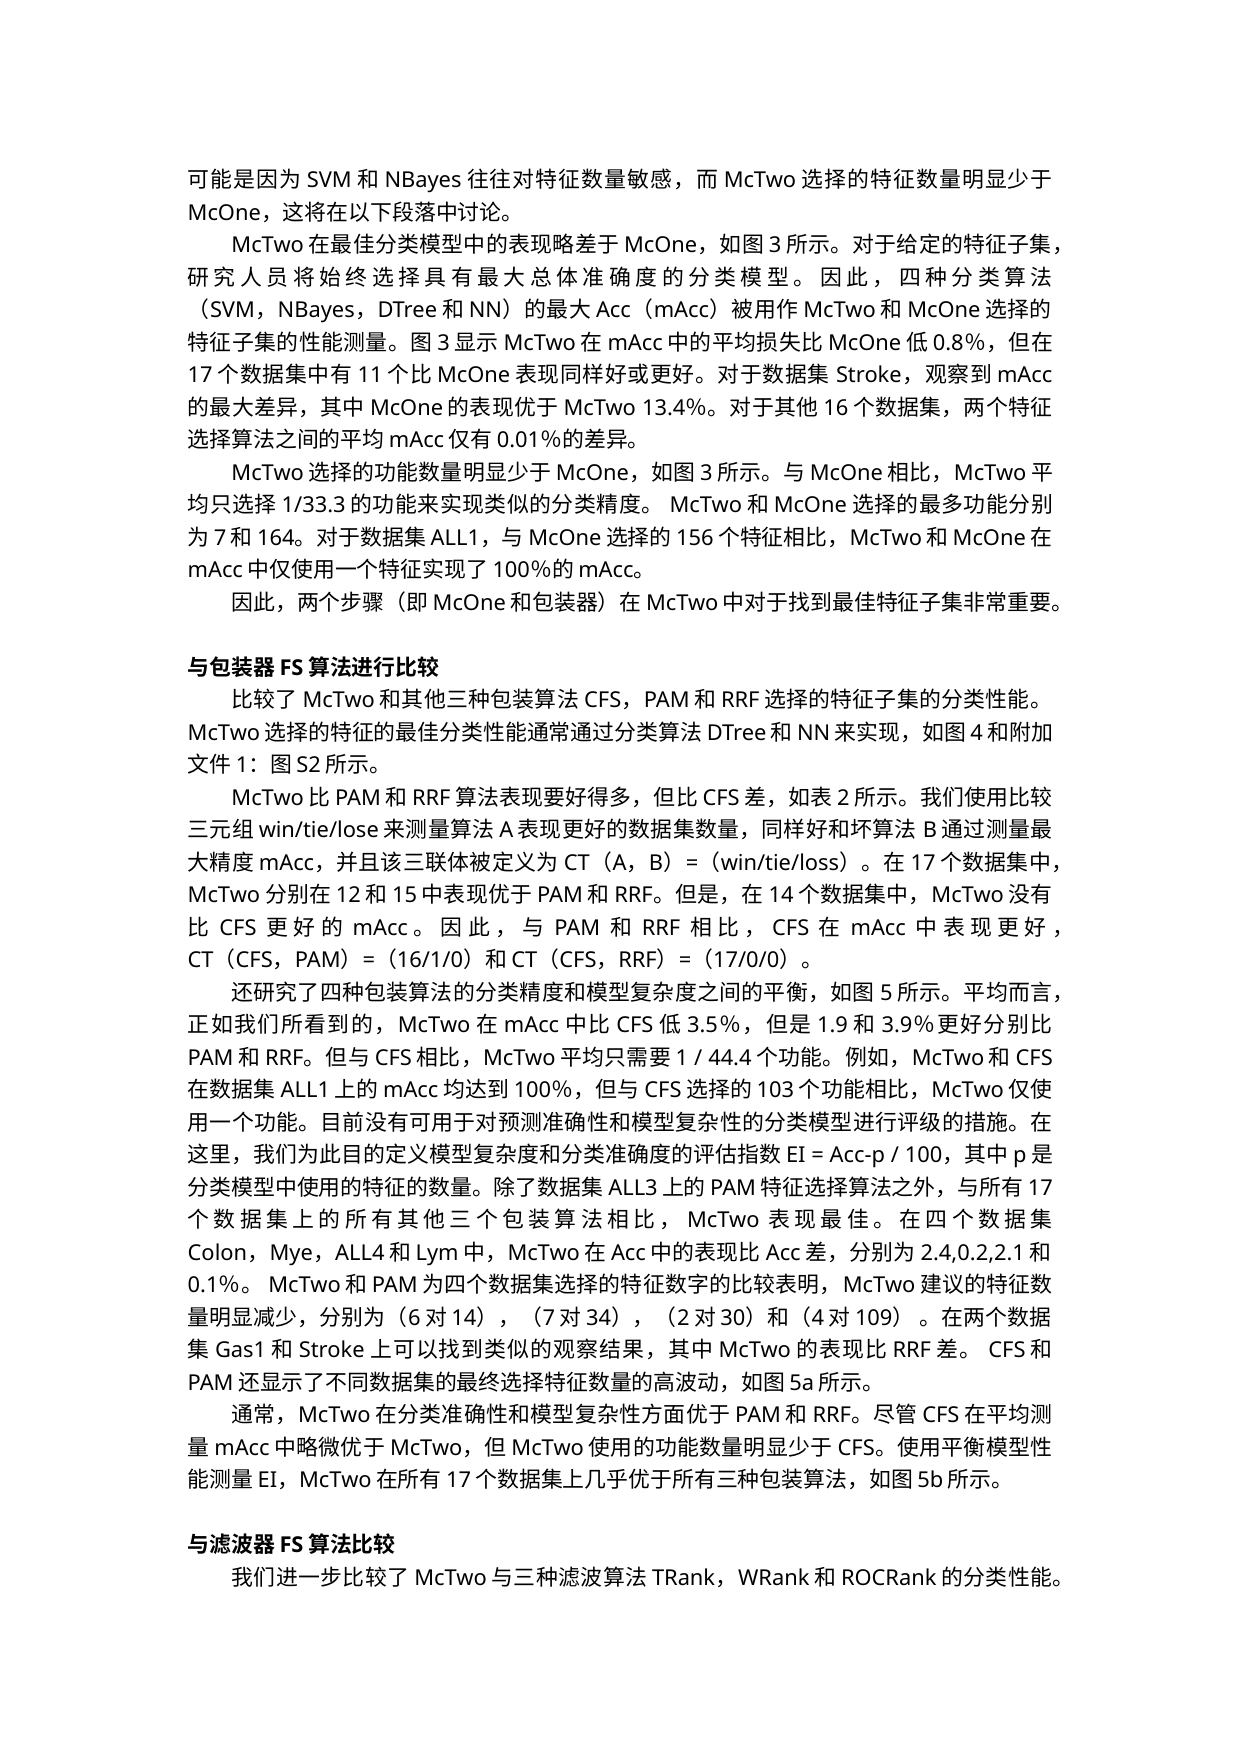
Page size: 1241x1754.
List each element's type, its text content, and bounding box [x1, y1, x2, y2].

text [187, 1559, 1053, 1592]
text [187, 162, 1053, 227]
text McTwo在最佳分类模型中的表现略差于McOne，如图3所示。对于给定的特征子集，研究人员将始终选择具有最大总体准确度的分类模型。因此，四种分类算法（SVM，NBayes，DTree和NN）的最大Acc（mAcc）被用作McTwo和McOne选择的特征子集的性能测量。图3显示McTwo在mAcc中的平均损失比McOne低0.8％，但在17个数据集中有11个比McOne表现同样好或更好。对于数据集Stroke，观察到mAcc的最大差异，其中McOne的表现优于McTwo 13.4％。对于其他16个数据集，两个特征选择算法之间的平均mAcc仅有0.01％的差异。 [187, 227, 1053, 454]
text 还研究了四种包装算法的分类精度和模型复杂度之间的平衡，如图5所示。平均而言，正如我们所看到的，McTwo在mAcc中比CFS低3.5％，但是1.9和3.9％更好分别比PAM和RRF。但与CFS相比，McTwo平均只需要1 / 44.4个功能。例如，McTwo和CFS在数据集ALL1上的mAcc均达到100％，但与CFS选择的103个功能相比，McTwo仅使用一个功能。目前没有可用于对预测准确性和模型复杂性的分类模型进行评级的措施。在这里，我们为此目的定义模型复杂度和分类准确度的评估指数EI = Acc-p / 100，其中p是分类模型中使用的特征的数量。除了数据集ALL3上的PAM特征选择算法之外，与所有17个数据集上的所有其他三个包装算法相比，McTwo表现最佳。在四个数据集Colon，Mye，ALL4和Lym中，McTwo在Acc中的表现比Acc差，分别为2.4,0.2,2.1和0.1％。 McTwo和PAM为四个数据集选择的特征数字的比较表明，McTwo建议的特征数量明显减少，分别为（6对14），（7对34），（2对30）和（4对109） 。在两个数据集Gas1和Stroke上可以找到类似的观察结果，其中McTwo的表现比RRF差。 CFS和PAM还显示了不同数据集的最终选择特征数量的高波动，如图5a所示。 [187, 974, 1053, 1397]
text 比较了McTwo和其他三种包装算法CFS，PAM和RRF选择的特征子集的分类性能。 McTwo选择的特征的最佳分类性能通常通过分类算法DTree和NN来实现，如图4和附加文件1：图S2所示。 [187, 682, 1053, 779]
text 与包装器FS算法进行比较 [187, 649, 1053, 682]
text 与滤波器FS算法比较 [187, 1527, 1053, 1559]
text 通常，McTwo在分类准确性和模型复杂性方面优于PAM和RRF。尽管CFS在平均测量mAcc中略微优于McTwo，但McTwo使用的功能数量明显少于CFS。使用平衡模型性能测量EI，McTwo在所有17个数据集上几乎优于所有三种包装算法，如图5b所示。 [187, 1397, 1053, 1494]
text 因此，两个步骤（即McOne和包装器）在McTwo中对于找到最佳特征子集非常重要。 [187, 584, 1053, 617]
text McTwo比PAM和RRF算法表现要好得多，但比CFS差，如表2所示。我们使用比较三元组win/tie/lose来测量算法A表现更好的数据集数量，同样好和坏算法B通过测量最大精度mAcc，并且该三联体被定义为CT（A，B）=（win/tie/loss）。在17个数据集中，McTwo分别在12和15中表现优于PAM和RRF。但是，在14个数据集中，McTwo没有比CFS更好的mAcc。因此，与PAM和RRF相比，CFS在mAcc中表现更好，CT（CFS，PAM）=（16/1/0）和CT（CFS，RRF）=（17/0/0）。 [187, 779, 1053, 974]
text McTwo选择的功能数量明显少于McOne，如图3所示。与McOne相比，McTwo平均只选择1/33.3的功能来实现类似的分类精度。 McTwo和McOne选择的最多功能分别为7和164。对于数据集ALL1，与McOne选择的156个特征相比，McTwo和McOne在mAcc中仅使用一个特征实现了100％的mAcc。 [187, 454, 1053, 584]
